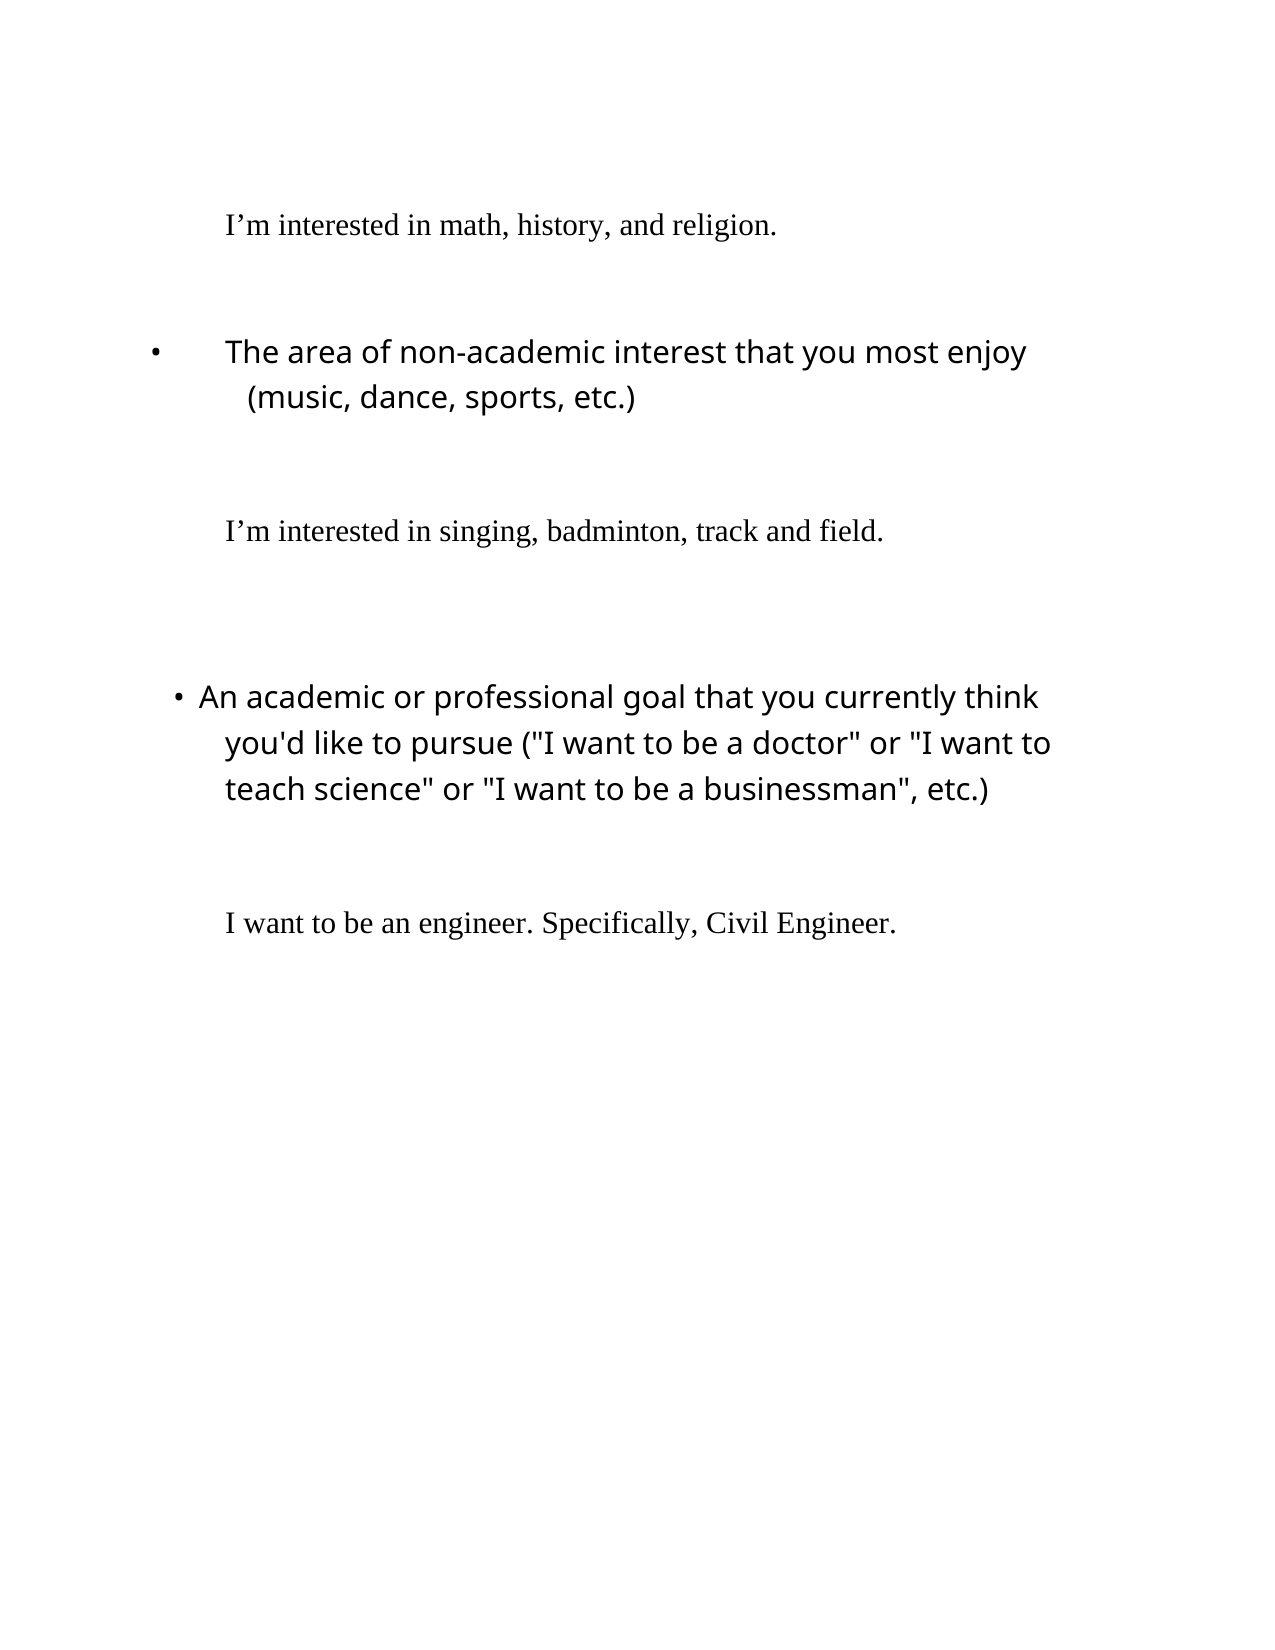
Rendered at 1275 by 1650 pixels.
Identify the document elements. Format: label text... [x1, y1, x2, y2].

text I’m interested in math, history, and religion. [150, 150, 1125, 287]
text I want to be an engineer. Specifically, Civil Engineer. [150, 848, 1125, 986]
text I’m interested in singing, badminton, track and field. [150, 457, 1125, 548]
text • An academic or professional goal that you currently think you'd like to pursue ("I want to be a doctor" or "I want to teach science" or "I want to be a businessman", etc.) [150, 672, 1125, 809]
list The area of non-academic interest that you most enjoy (music, dance, sports, etc.) [150, 326, 1125, 418]
